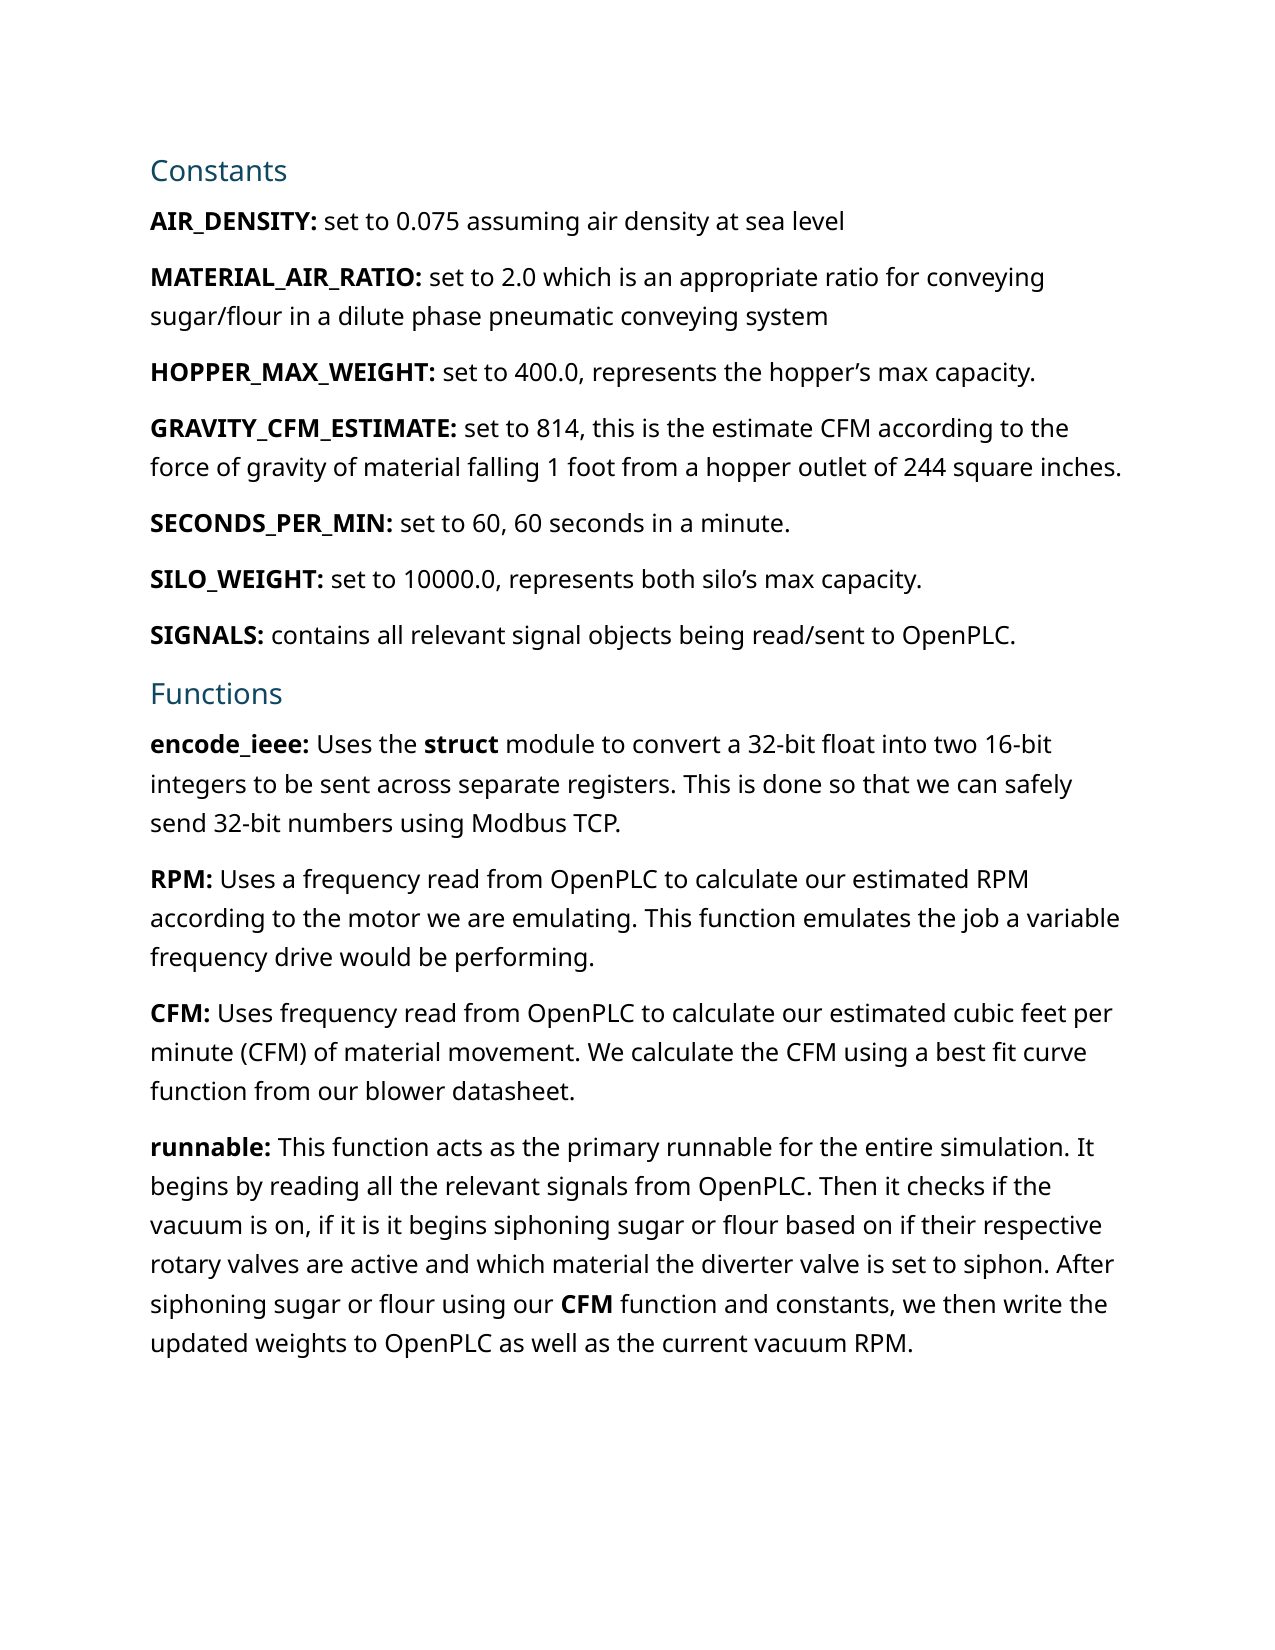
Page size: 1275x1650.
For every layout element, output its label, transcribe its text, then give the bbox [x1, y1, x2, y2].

text GRAVITY_CFM_ESTIMATE: set to 814, this is the estimate CFM according to the force of gravity of material falling 1 foot from a hopper outlet of 244 square inches. [150, 411, 1125, 484]
text CFM: Uses frequency read from OpenPLC to calculate our estimated cubic feet per minute (CFM) of material movement. We calculate the CFM using a best fit curve function from our blower datasheet. [150, 995, 1125, 1108]
text SIGNALS: contains all relevant signal objects being read/sent to OpenPLC. [150, 617, 1125, 651]
text SILO_WEIGHT: set to 10000.0, represents both silo’s max capacity. [150, 561, 1125, 596]
text HOPPER_MAX_WEIGHT: set to 400.0, represents the hopper’s max capacity. [150, 355, 1125, 389]
text SECONDS_PER_MIN: set to 60, 60 seconds in a minute. [150, 506, 1125, 540]
subtitle Constants [150, 150, 1125, 190]
text RPM: Uses a frequency read from OpenPLC to calculate our estimated RPM according to the motor we are emulating. This function emulates the job a variable frequency drive would be performing. [150, 861, 1125, 974]
text AIR_DENSITY: set to 0.075 assuming air density at sea level [150, 204, 1125, 238]
text encode_ieee: Uses the struct module to convert a 32-bit float into two 16-bit integers to be sent across separate registers. This is done so that we can safely send 32-bit numbers using Modbus TCP. [150, 727, 1125, 839]
subtitle Functions [150, 673, 1125, 713]
text MATERIAL_AIR_RATIO: set to 2.0 which is an appropriate ratio for conveying sugar/flour in a dilute phase pneumatic conveying system [150, 260, 1125, 333]
text runnable: This function acts as the primary runnable for the entire simulation. It begins by reading all the relevant signals from OpenPLC. Then it checks if the vacuum is on, if it is it begins siphoning sugar or flour based on if their respective rotary valves are active and which material the diverter valve is set to siphon. After siphoning sugar or flour using our CFM function and constants, we then write the updated weights to OpenPLC as well as the current vacuum RPM. [150, 1129, 1125, 1359]
